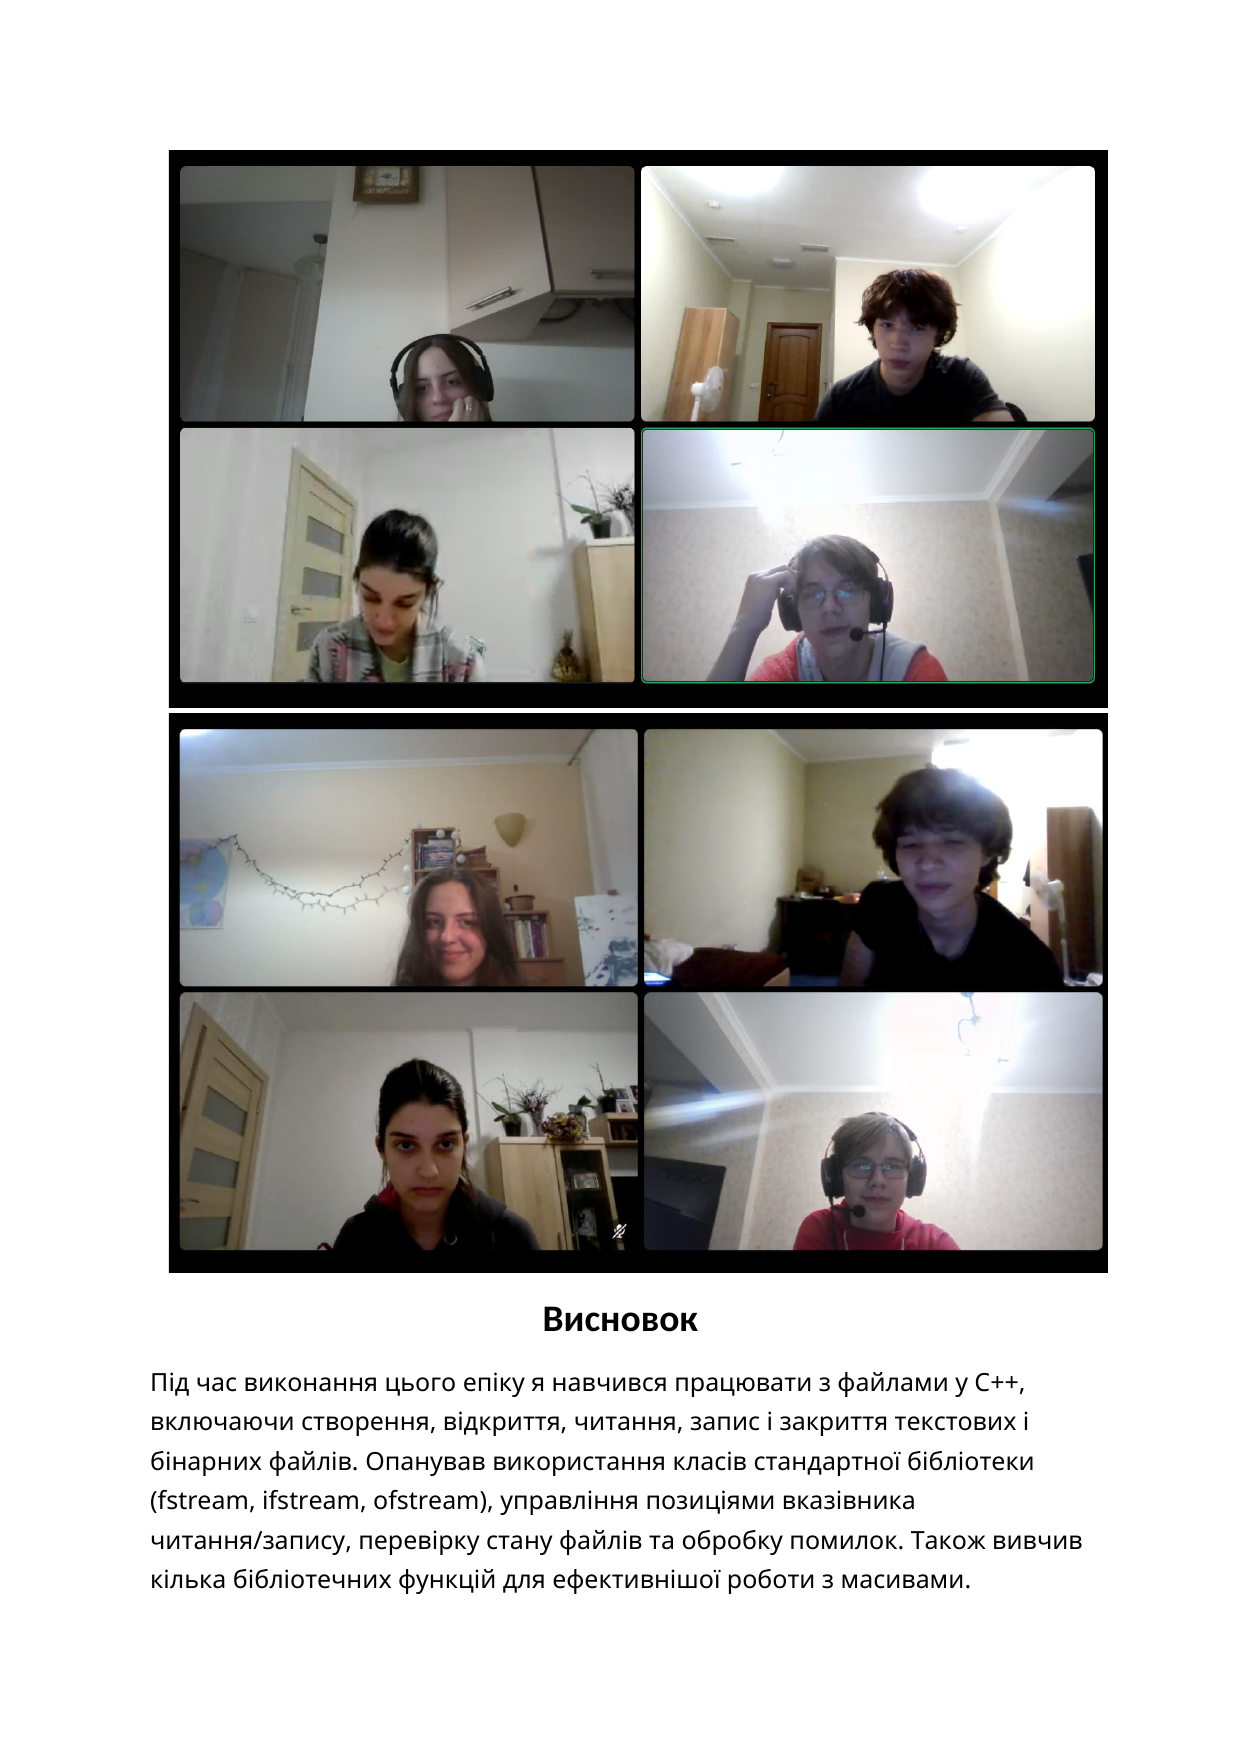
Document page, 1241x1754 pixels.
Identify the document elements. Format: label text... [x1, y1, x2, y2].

text Під час виконання цього епіку я навчився працювати з файлами у C++, включаючи створення, відкриття, читання, запис і закриття текстових і бінарних файлів. Опанував використання класів стандартної бібліотеки (fstream, ifstream, ofstream), управління позиціями вказівника читання/запису, перевірку стану файлів та обробку помилок. Також вивчив кілька бібліотечних функцій для ефективнішої роботи з масивами. [150, 1364, 1090, 1596]
text Висновок [150, 1295, 1090, 1341]
